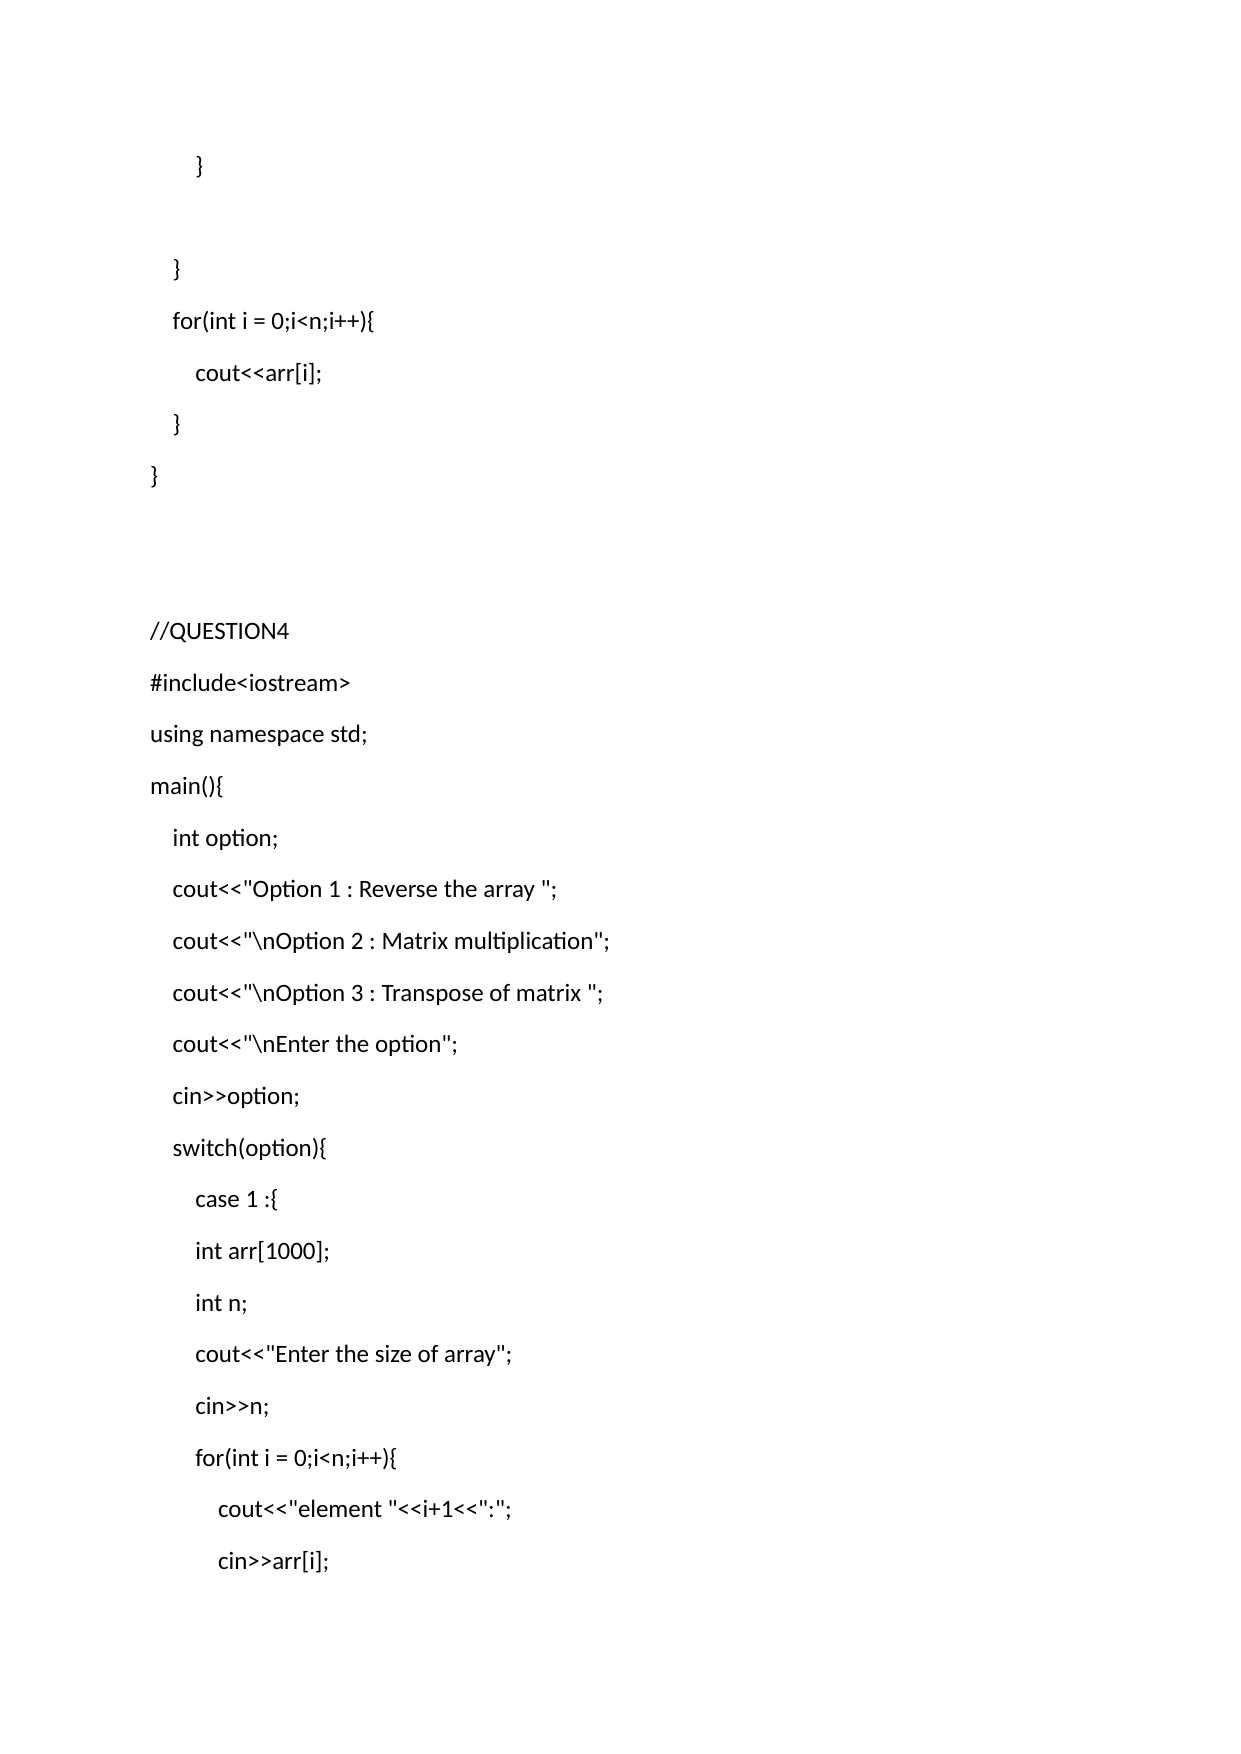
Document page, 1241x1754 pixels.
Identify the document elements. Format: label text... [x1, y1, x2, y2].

text int option; [150, 822, 1090, 852]
text } [150, 150, 1090, 181]
text cout<<arr[i]; [150, 357, 1090, 387]
text int n; [150, 1287, 1090, 1317]
text //QUESTION4 [150, 615, 1090, 646]
text cout<<"Option 1 : Reverse the array "; [150, 873, 1090, 904]
text } [150, 408, 1090, 439]
text #include<iostream> [150, 667, 1090, 697]
text switch(option){ [150, 1132, 1090, 1162]
text cout<<"\nOption 3 : Transpose of matrix "; [150, 977, 1090, 1007]
text cin>>option; [150, 1080, 1090, 1111]
text } [150, 460, 1090, 491]
text using namespace std; [150, 718, 1090, 749]
text main(){ [150, 770, 1090, 801]
text cout<<"element "<<i+1<<":"; [150, 1493, 1090, 1524]
text cout<<"\nOption 2 : Matrix multiplication"; [150, 925, 1090, 956]
text } [150, 253, 1090, 284]
text int arr[1000]; [150, 1235, 1090, 1266]
text case 1 :{ [150, 1183, 1090, 1214]
text for(int i = 0;i<n;i++){ [150, 305, 1090, 336]
text cout<<"\nEnter the option"; [150, 1028, 1090, 1059]
text cin>>arr[i]; [150, 1545, 1090, 1576]
text cout<<"Enter the size of array"; [150, 1338, 1090, 1369]
text cin>>n; [150, 1390, 1090, 1421]
text for(int i = 0;i<n;i++){ [150, 1442, 1090, 1472]
